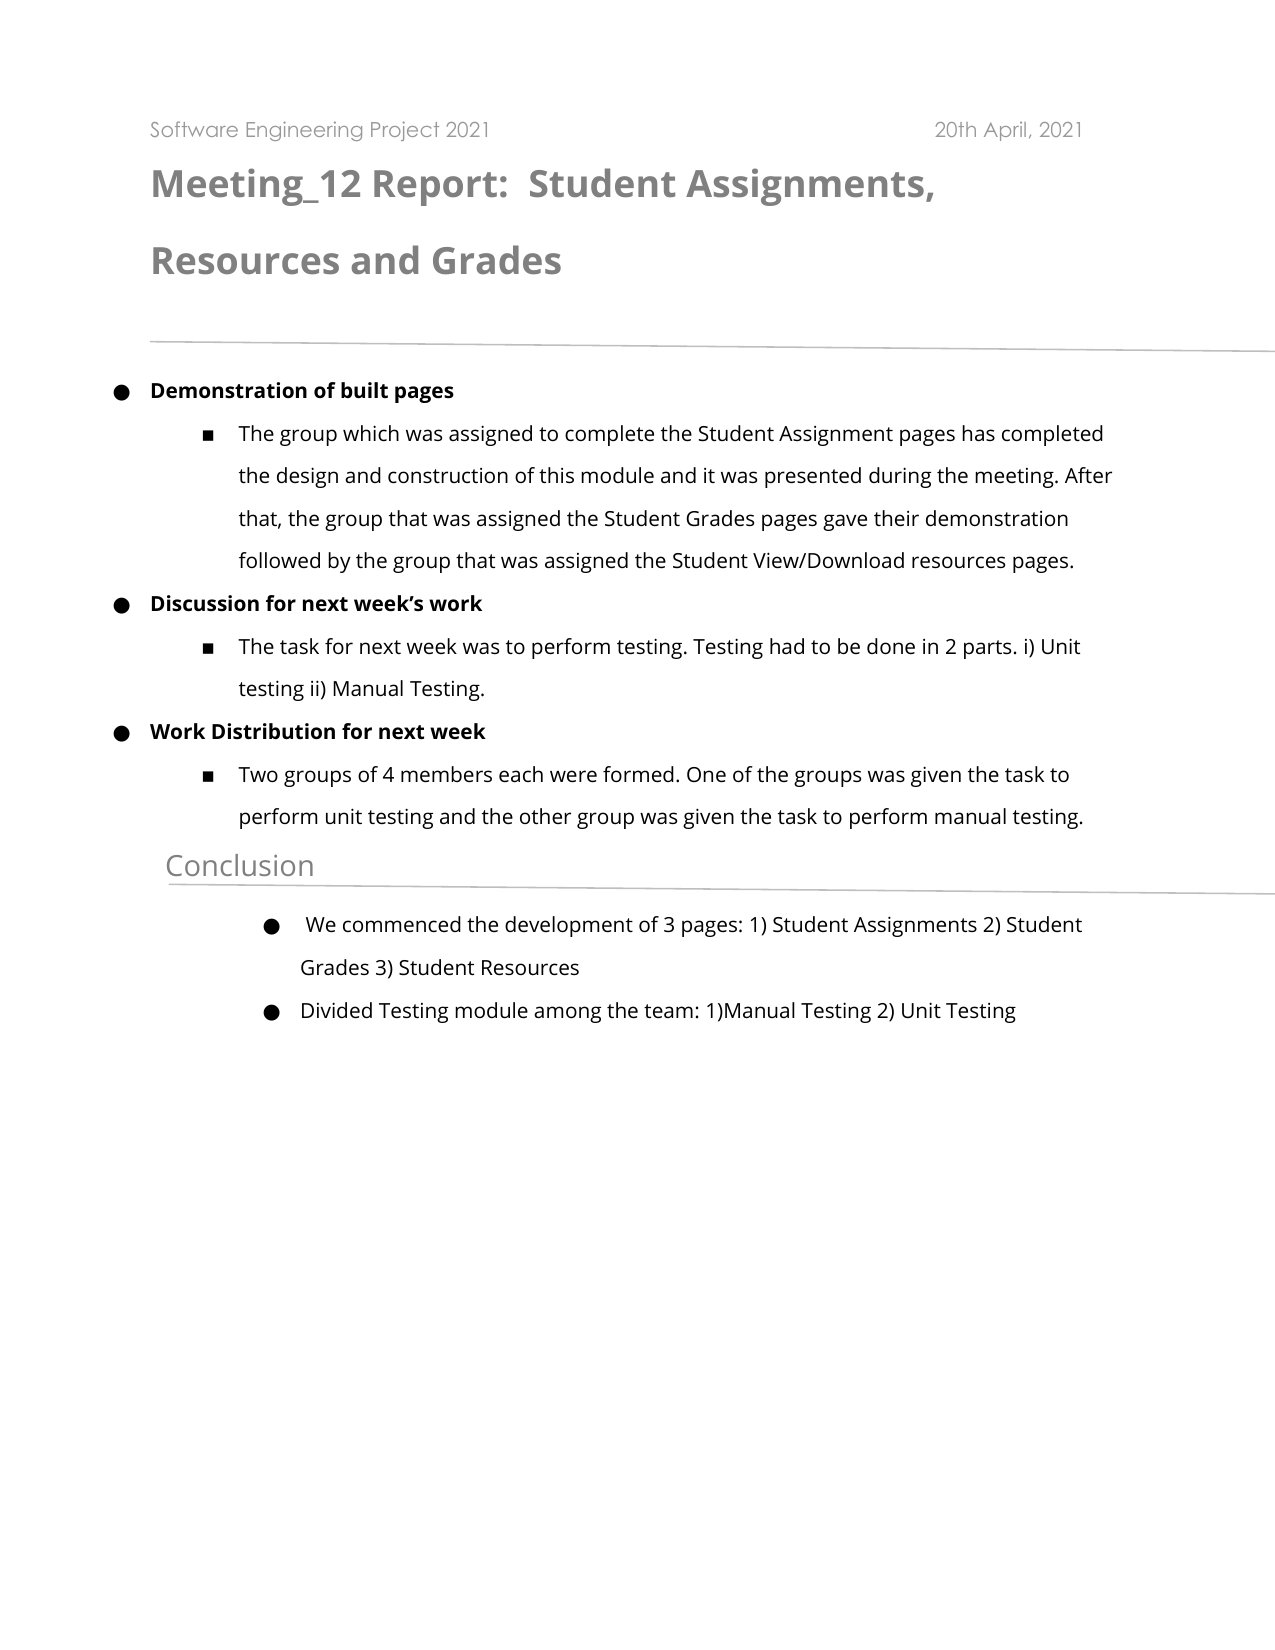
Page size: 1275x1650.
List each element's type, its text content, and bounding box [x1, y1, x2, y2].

list The group which was assigned to complete the Student Assignment pages has completed the design and construction of this module and it was presented during the meeting. After that, the group that was assigned the Student Grades pages gave their demonstration followed by the group that was assigned the Student View/Download resources pages. [201, 419, 1125, 575]
list Work Distribution for next week [112, 717, 1125, 746]
list Two groups of 4 members each were formed. One of the groups was given the task to perform unit testing and the other group was given the task to perform manual testing. [201, 760, 1125, 831]
list Discussion for next week’s work [112, 589, 1125, 618]
list The task for next week was to perform testing. Testing had to be done in 2 parts. i) Unit testing ii) Manual Testing. [201, 632, 1125, 703]
list Divided Testing module among the team: 1)Manual Testing 2) Unit Testing [262, 996, 1125, 1024]
text Conclusion [150, 845, 1125, 884]
list Demonstration of built pages [112, 376, 1125, 405]
text Meeting_12 Report: Student Assignments, Resources and Grades [150, 157, 1125, 285]
list We commenced the development of 3 pages: 1) Student Assignments 2) Student Grades 3) Student Resources [262, 911, 1125, 982]
